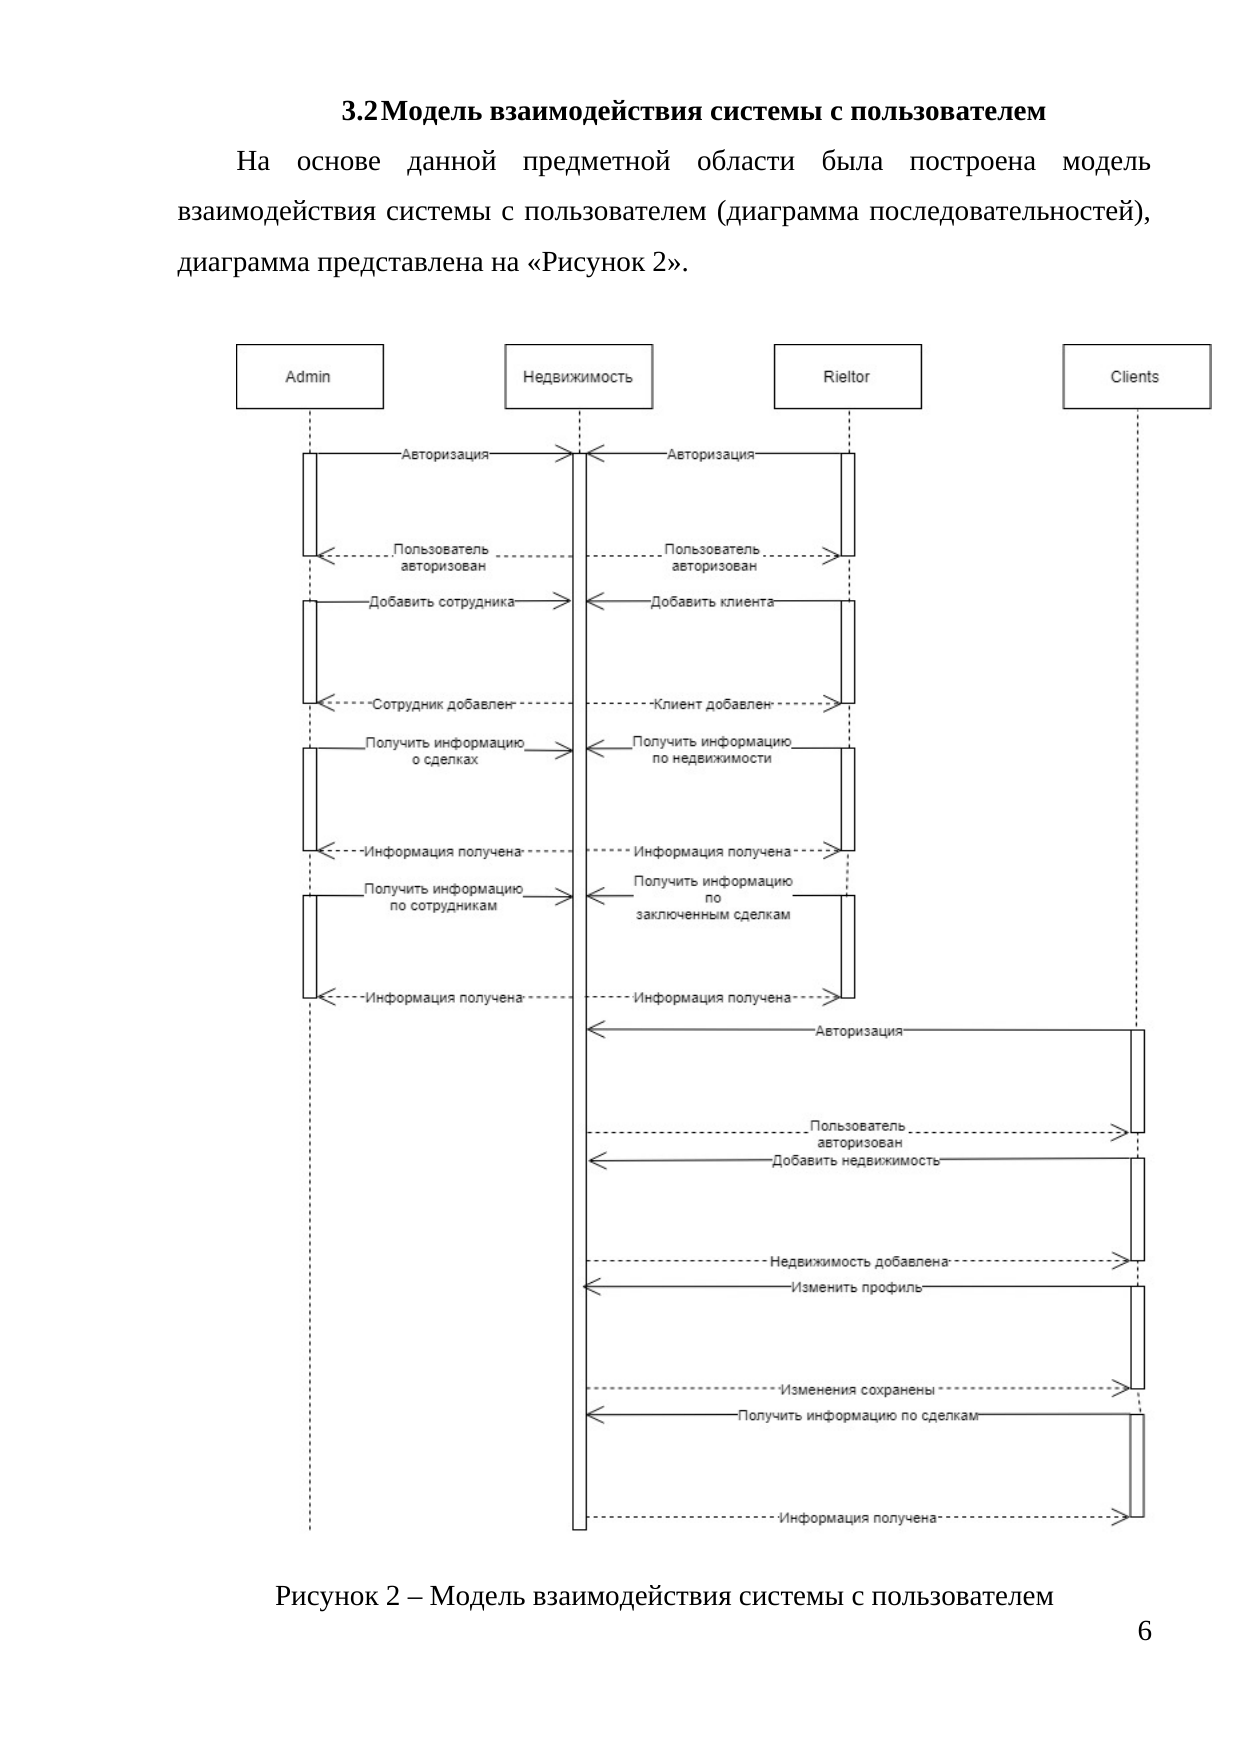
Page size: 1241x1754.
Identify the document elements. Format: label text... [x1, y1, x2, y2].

subtitle Модель взаимодействия системы с пользователем [236, 93, 1152, 126]
text Рисунок 2 – Модель взаимодействия системы с пользователем [177, 1578, 1152, 1612]
picture [236, 344, 1212, 1537]
list На основе данной предметной области была построена модель взаимодействия системы с пользователем (диаграмма последовательностей), диаграмма представлена на «Рисунок 2». [177, 143, 1152, 277]
